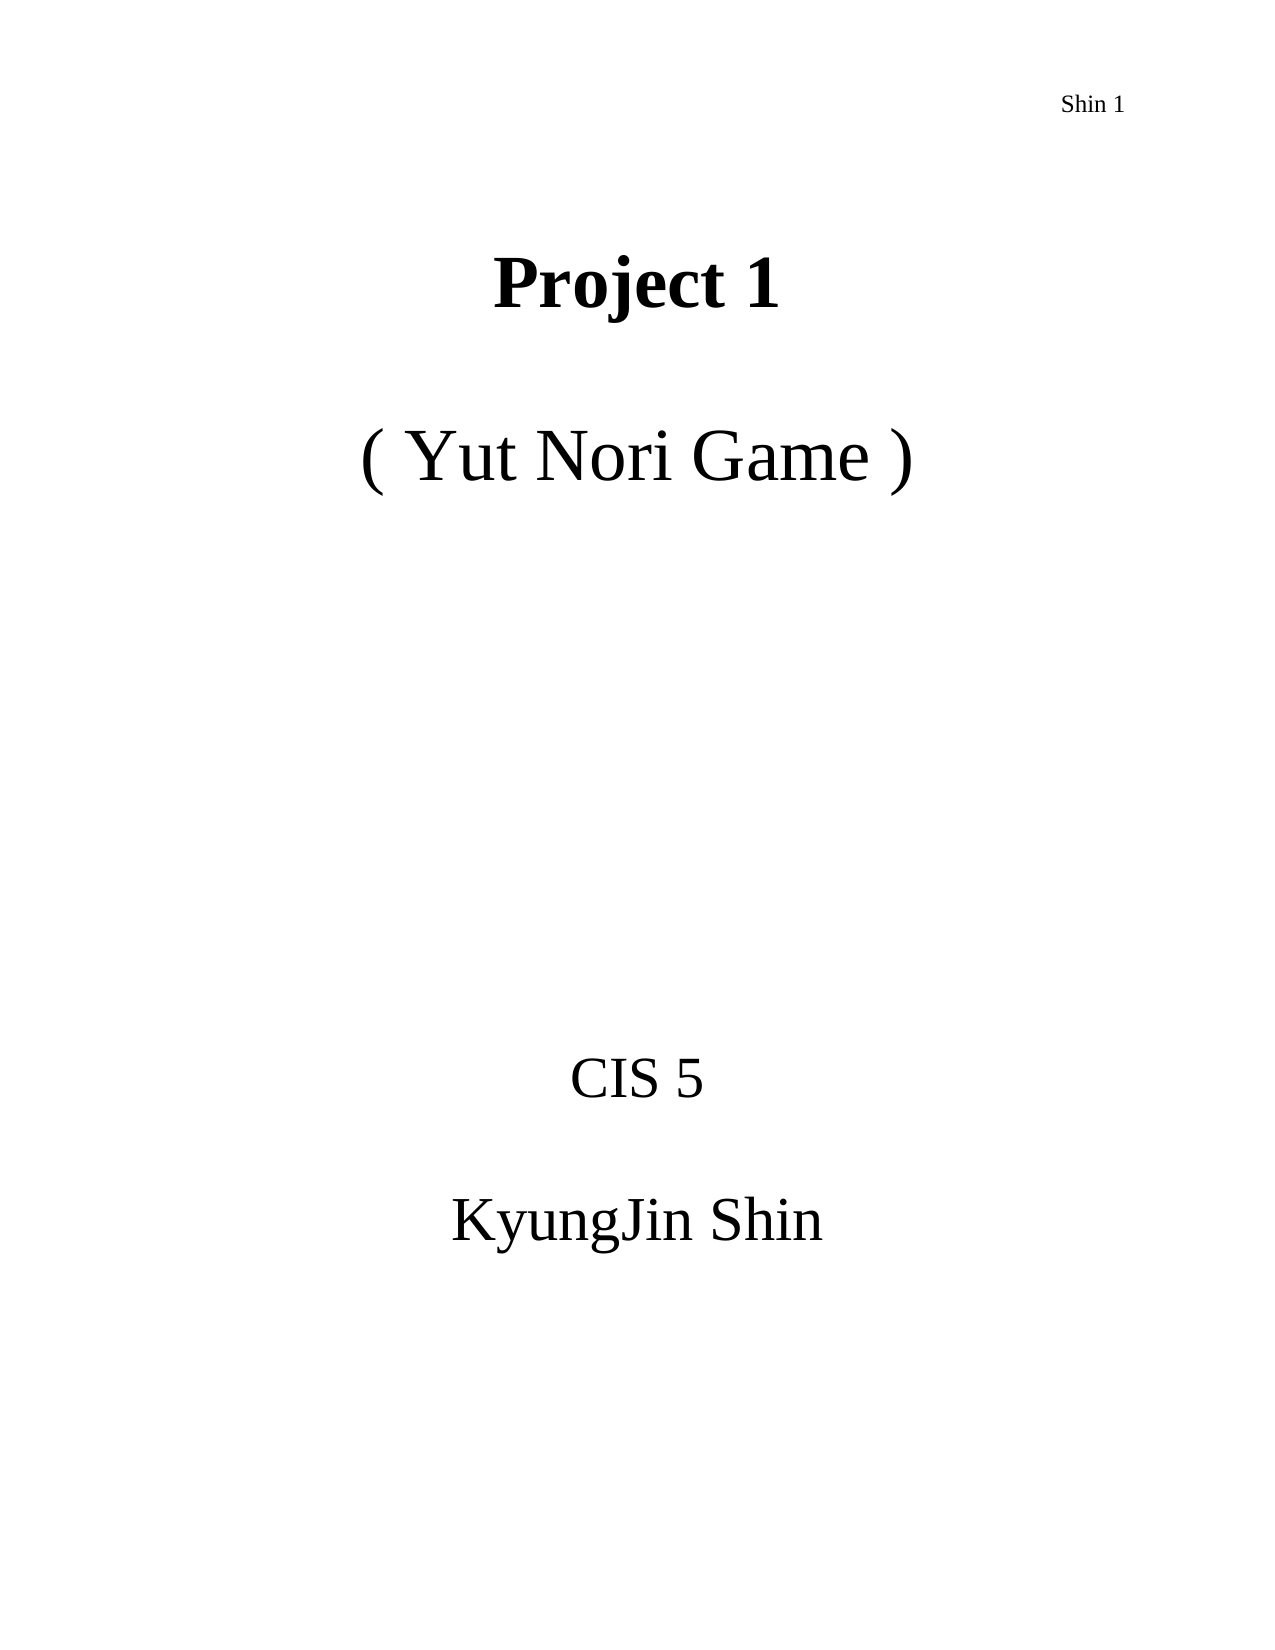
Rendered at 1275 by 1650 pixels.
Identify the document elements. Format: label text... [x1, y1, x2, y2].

text KyungJin Shin [150, 1182, 1125, 1254]
text Project 1 [150, 238, 1125, 324]
text CIS 5 [150, 1043, 1125, 1110]
text ( Yut Nori Game ) [150, 410, 1125, 496]
